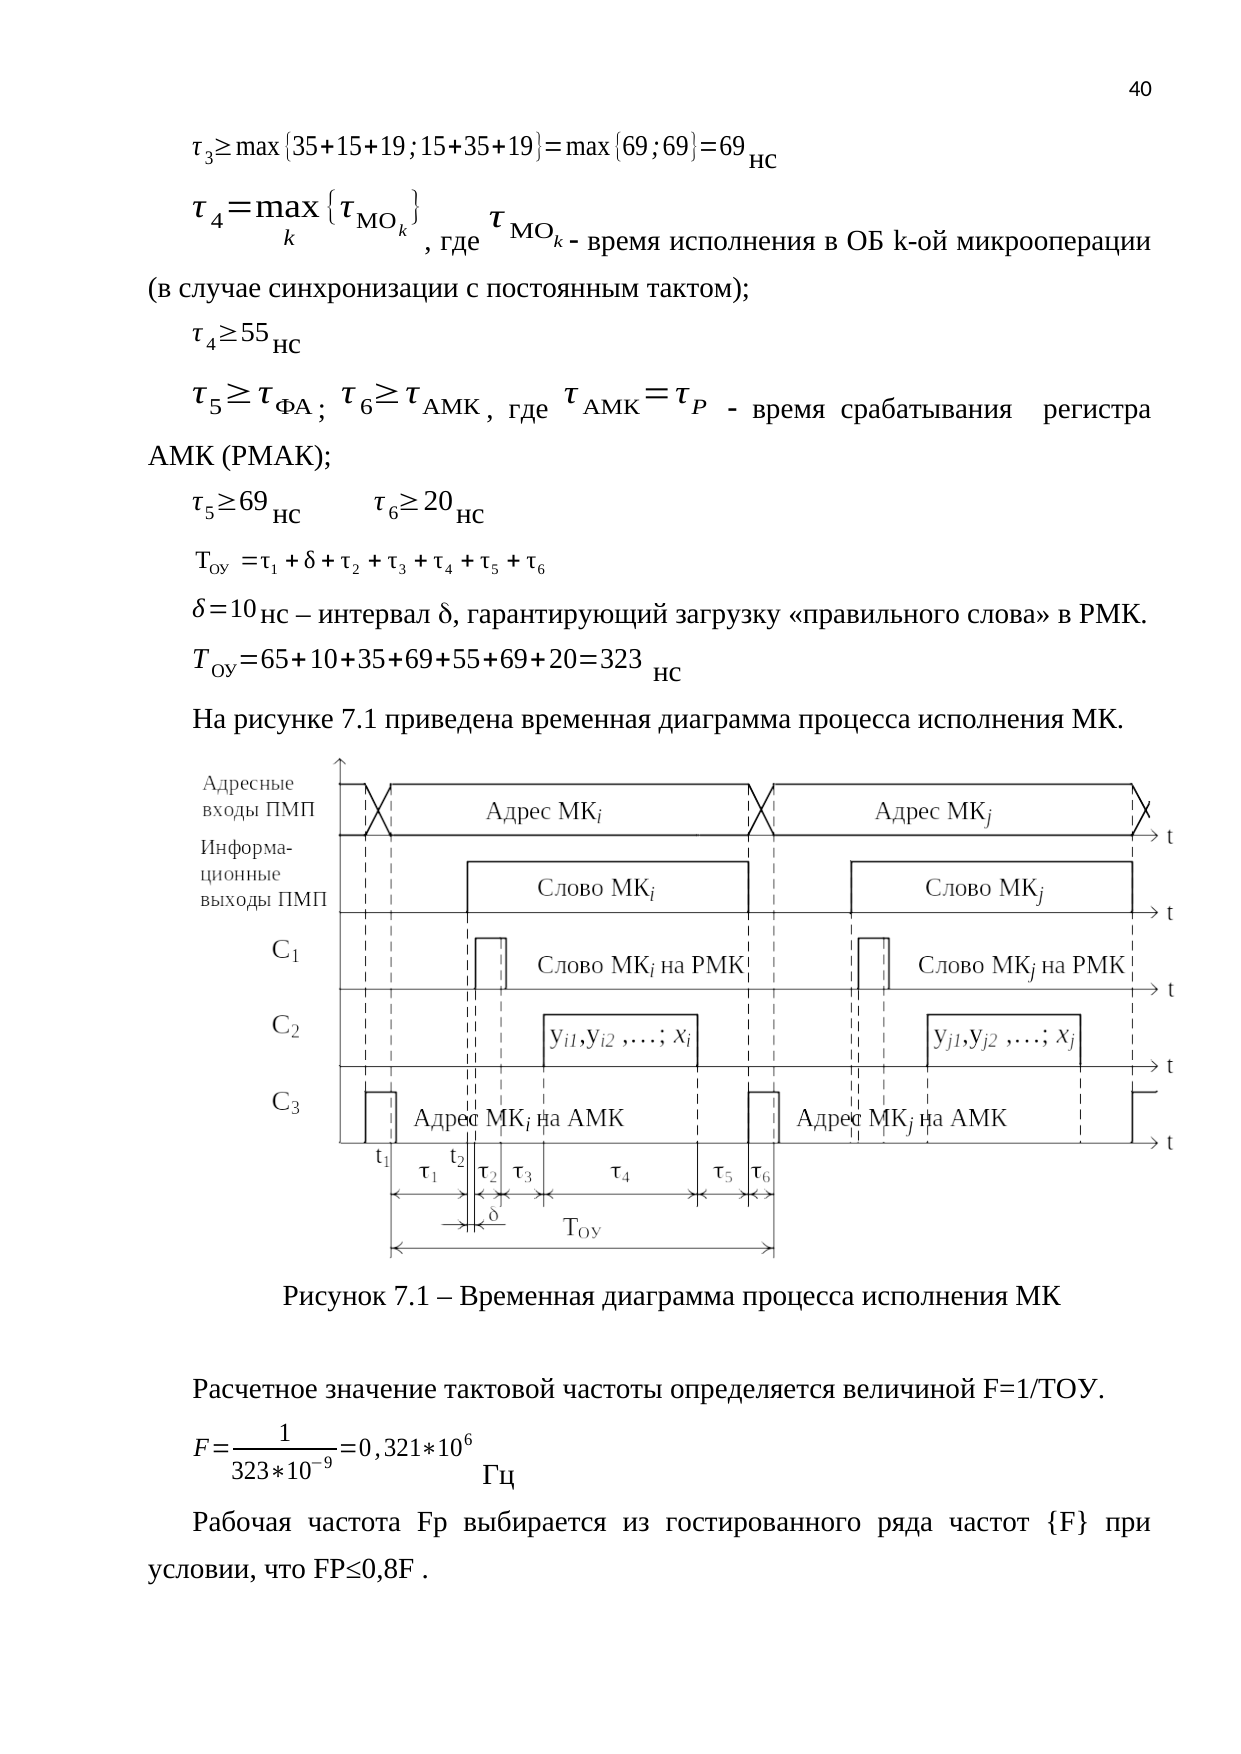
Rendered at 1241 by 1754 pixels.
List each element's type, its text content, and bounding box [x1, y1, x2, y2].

text нс [148, 130, 1152, 174]
text нс нс [148, 485, 1152, 530]
text Рабочая частота Fр выбирается из гостированного ряда частот {F} при условии, что FР≤0,8F . [148, 1504, 1152, 1585]
text ; , где время срабатывания регистра АМК (РМАК); [148, 373, 1152, 472]
text , где время исполнения в ОБ k-ой микрооперации (в случае синхронизации с постоянным тактом); [148, 188, 1152, 304]
text нс [148, 643, 1152, 688]
text Рисунок 7.1 – Временная диаграмма процесса исполнения МК [148, 1278, 1152, 1311]
text нс [148, 317, 1152, 360]
text Расчетное значение тактовой частоты определяется величиной F=1/TОУ. [148, 1372, 1152, 1405]
text нс – интервал , гарантирующий загрузку «правильного слова» в РМК. [148, 594, 1152, 630]
text На рисунке 7.1 приведена временная диаграмма процесса исполнения МК. [148, 701, 1152, 735]
text Гц [148, 1418, 1152, 1491]
